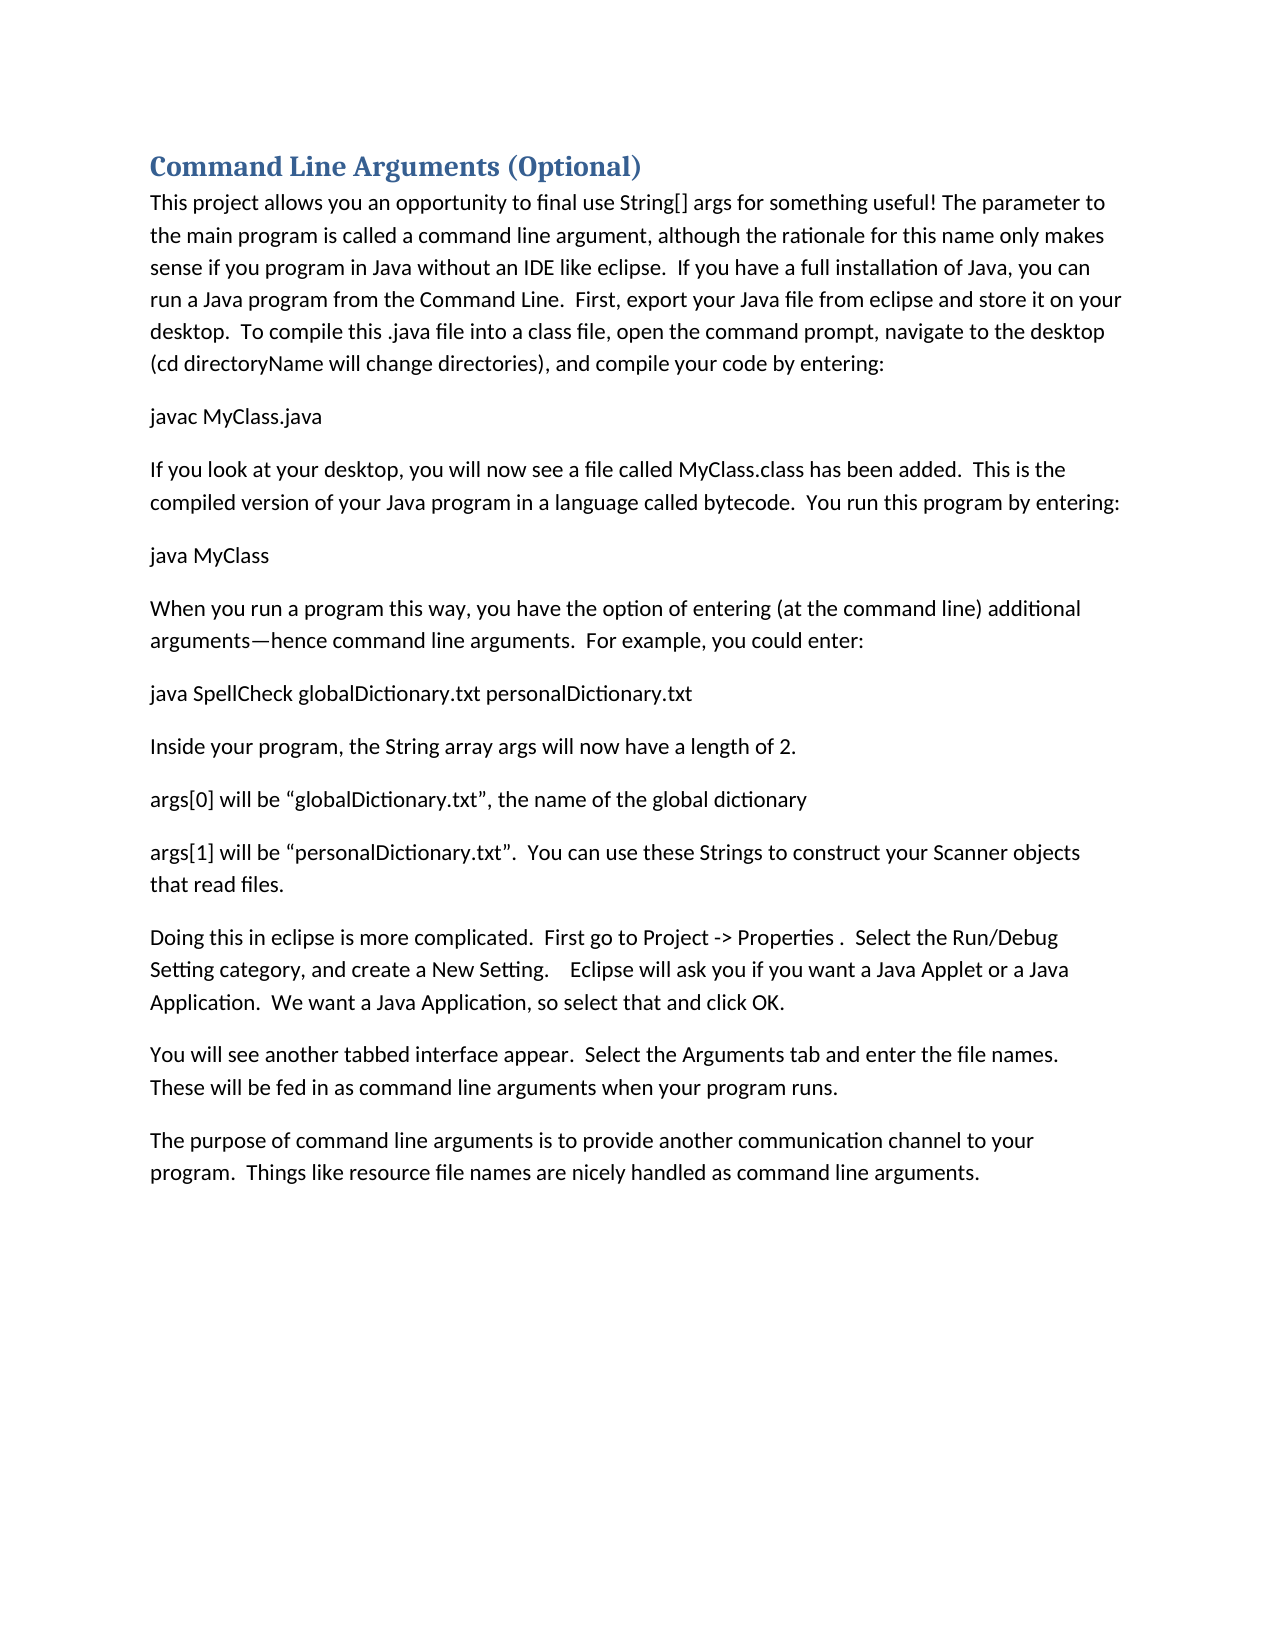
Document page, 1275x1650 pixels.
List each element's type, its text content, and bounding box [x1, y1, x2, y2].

text Doing this in eclipse is more complicated. First go to Project -> Properties . Select the Run/Debug Setting category, and create a New Setting. Eclipse will ask you if you want a Java Applet or a Java Application. We want a Java Application, so select that and click OK. [150, 923, 1125, 1016]
text java SpellCheck globalDictionary.txt personalDictionary.txt [150, 679, 1125, 707]
text You will see another tabbed interface appear. Select the Arguments tab and enter the file names. These will be fed in as command line arguments when your program runs. [150, 1041, 1125, 1101]
text args[0] will be “globalDictionary.txt”, the name of the global dictionary [150, 785, 1125, 813]
text Inside your program, the String array args will now have a length of 2. [150, 732, 1125, 760]
text args[1] will be “personalDictionary.txt”. You can use these Strings to construct your Scanner objects that read files. [150, 838, 1125, 898]
text If you look at your desktop, you will now see a file called MyClass.class has been added. This is the compiled version of your Java program in a language called bytecode. You run this program by entering: [150, 456, 1125, 516]
text The purpose of command line arguments is to provide another communication channel to your program. Things like resource file names are nicely handled as command line arguments. [150, 1126, 1125, 1186]
subtitle Command Line Arguments (Optional) [150, 150, 1125, 183]
text When you run a program this way, you have the option of entering (at the command line) additional arguments—hence command line arguments. For example, you could enter: [150, 594, 1125, 654]
text java MyClass [150, 541, 1125, 569]
text This project allows you an opportunity to final use String[] args for something useful! The parameter to the main program is called a command line argument, although the rationale for this name only makes sense if you program in Java without an IDE like eclipse. If you have a full installation of Java, you can run a Java program from the Command Line. First, export your Java file from eclipse and store it on your desktop. To compile this .java file into a class file, open the command prompt, navigate to the desktop (cd directoryName will change directories), and compile your code by entering: [150, 188, 1125, 377]
text javac MyClass.java [150, 402, 1125, 431]
